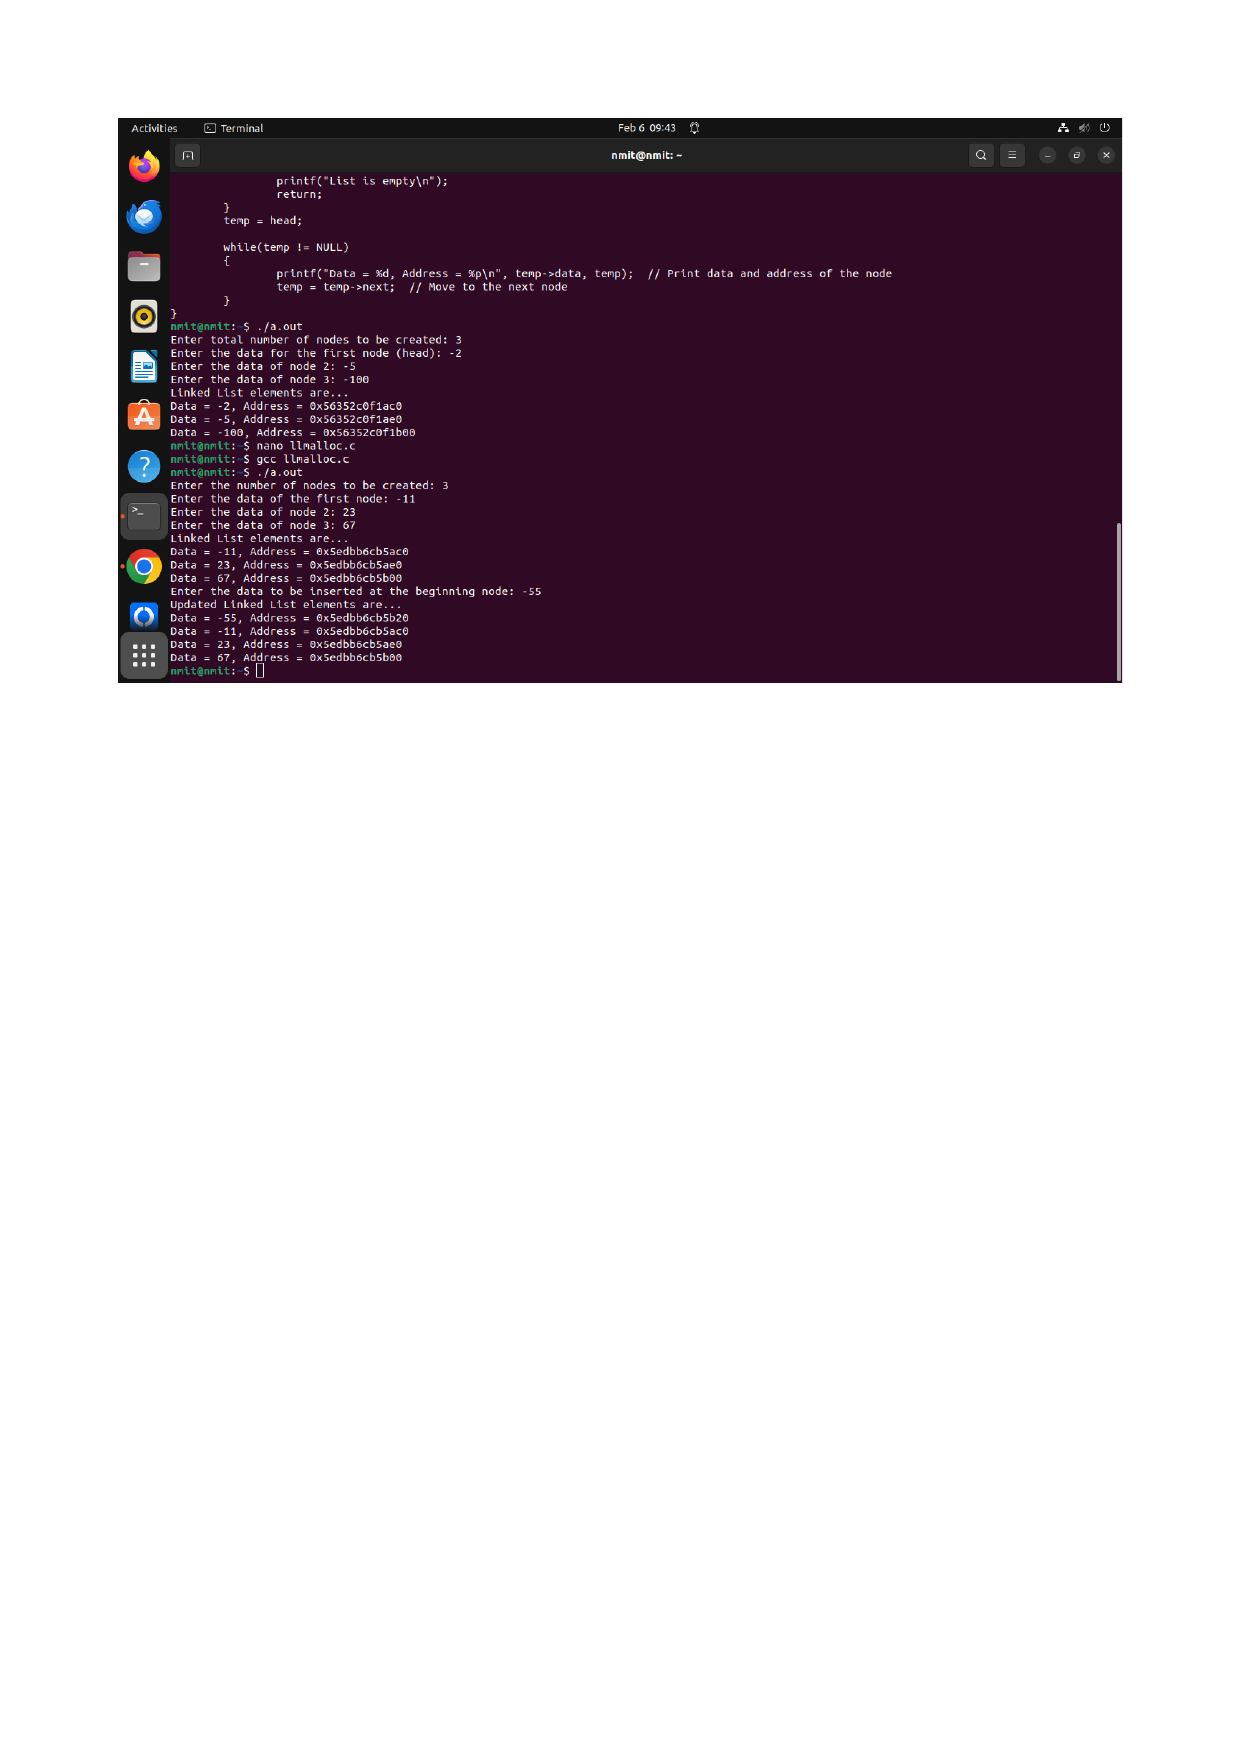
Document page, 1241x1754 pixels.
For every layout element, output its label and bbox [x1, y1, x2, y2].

picture [118, 118, 1123, 683]
